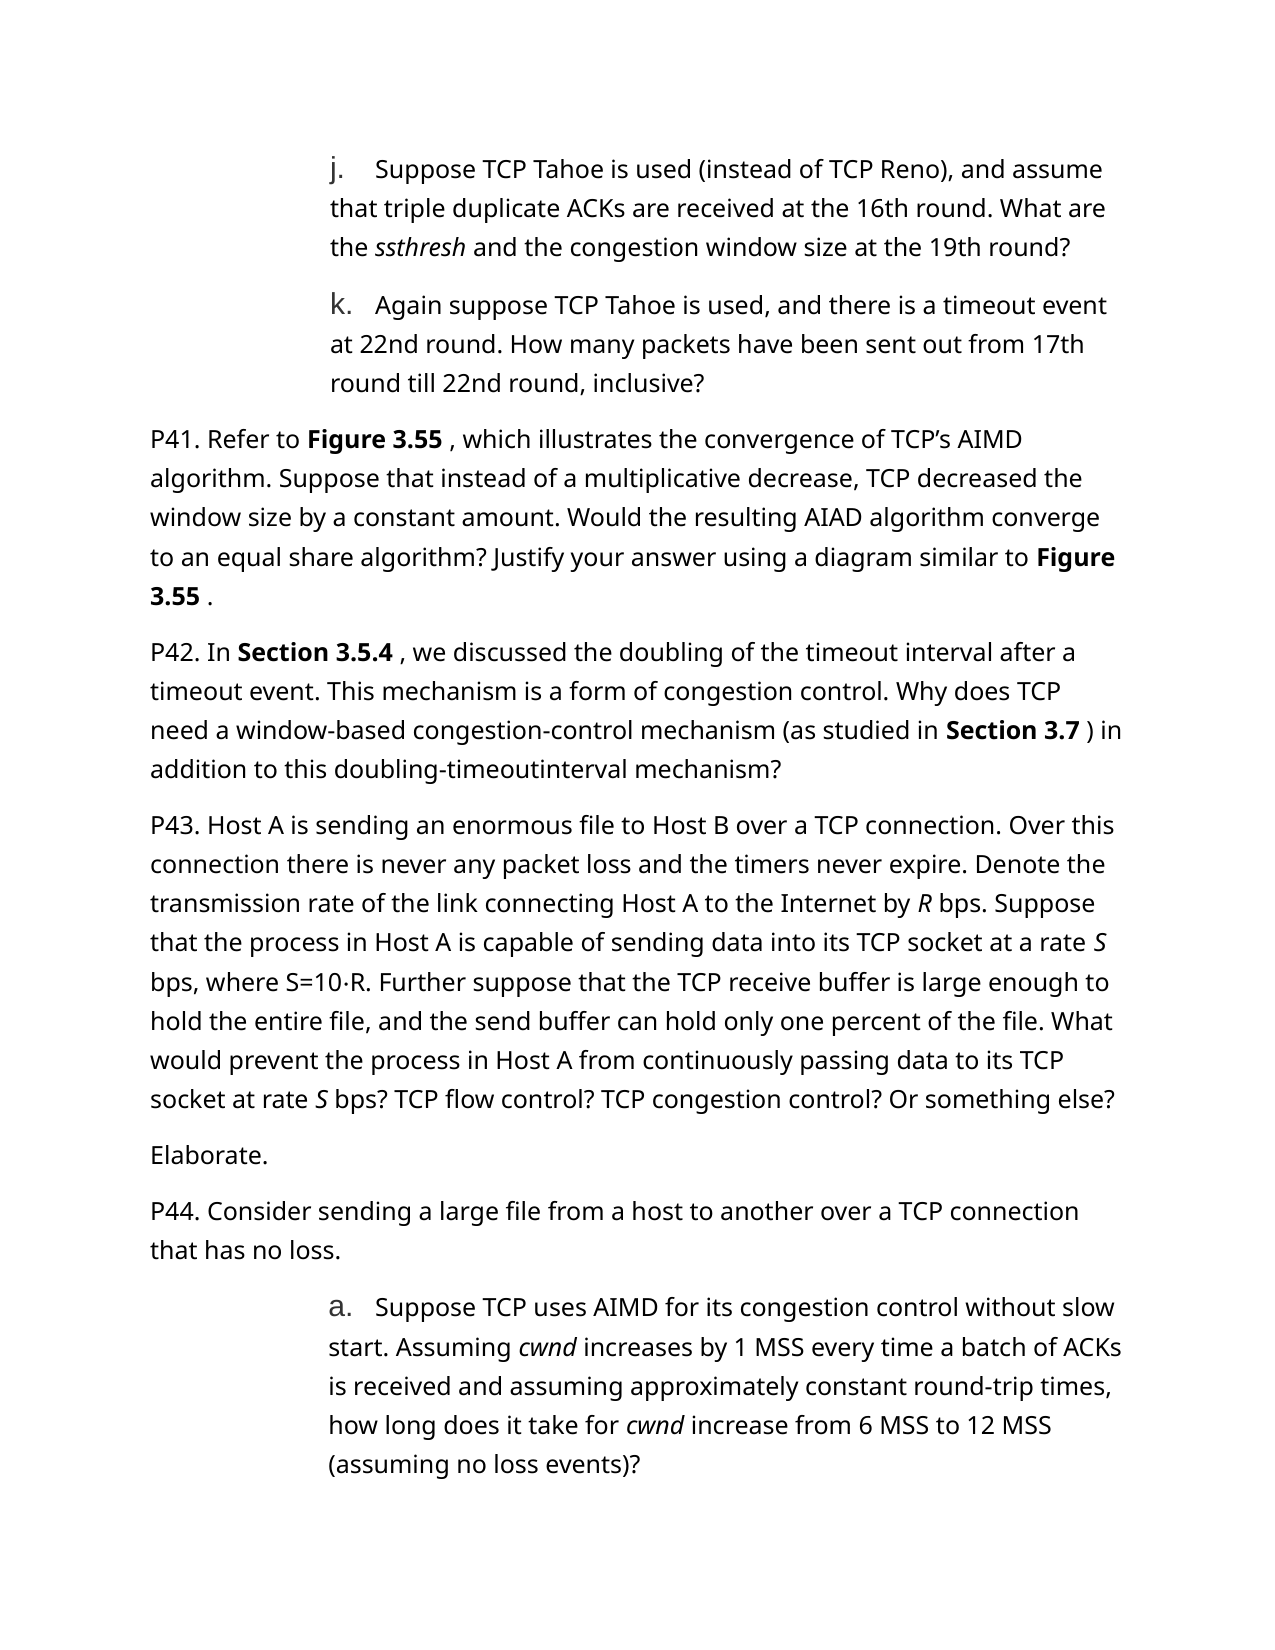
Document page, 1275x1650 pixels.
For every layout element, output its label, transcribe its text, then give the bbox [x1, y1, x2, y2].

text P41. Refer to Figure 3.55 , which illustrates the convergence of TCP’s AIMD algorithm. Suppose that instead of a multiplicative decrease, TCP decreased the window size by a constant amount. Would the resulting AIAD algorithm converge to an equal share algorithm? Justify your answer using a diagram similar to Figure 3.55 . [150, 422, 1125, 612]
list Suppose TCP uses AIMD for its congestion control without slow start. Assuming cwnd increases by 1 MSS every time a batch of ACKs is received and assuming approximately constant round-trip times, how long does it take for cwnd increase from 6 MSS to 12 MSS (assuming no loss events)? [328, 1288, 1125, 1481]
text P44. Consider sending a large file from a host to another over a TCP connection that has no loss. [150, 1193, 1125, 1267]
list Suppose TCP Tahoe is used (instead of TCP Reno), and assume that triple duplicate ACKs are received at the 16th round. What are the ssthresh and the congestion window size at the 19th round? [330, 150, 1125, 264]
list Again suppose TCP Tahoe is used, and there is a timeout event at 22nd round. How many packets have been sent out from 17th round till 22nd round, inclusive? [330, 286, 1125, 400]
text P43. Host A is sending an enormous file to Host B over a TCP connection. Over this connection there is never any packet loss and the timers never expire. Denote the transmission rate of the link connecting Host A to the Internet by R bps. Suppose that the process in Host A is capable of sending data into its TCP socket at a rate S bps, where S=10⋅R. Further suppose that the TCP receive buffer is large enough to hold the entire file, and the send buffer can hold only one percent of the file. What would prevent the process in Host A from continuously passing data to its TCP socket at rate S bps? TCP flow control? TCP congestion control? Or something else? [150, 807, 1125, 1116]
text P42. In Section 3.5.4 , we discussed the doubling of the timeout interval after a timeout event. This mechanism is a form of congestion control. Why does TCP need a window-based congestion-control mechanism (as studied in Section 3.7 ) in addition to this doubling-timeoutinterval mechanism? [150, 634, 1125, 786]
text Elaborate. [150, 1137, 1125, 1172]
